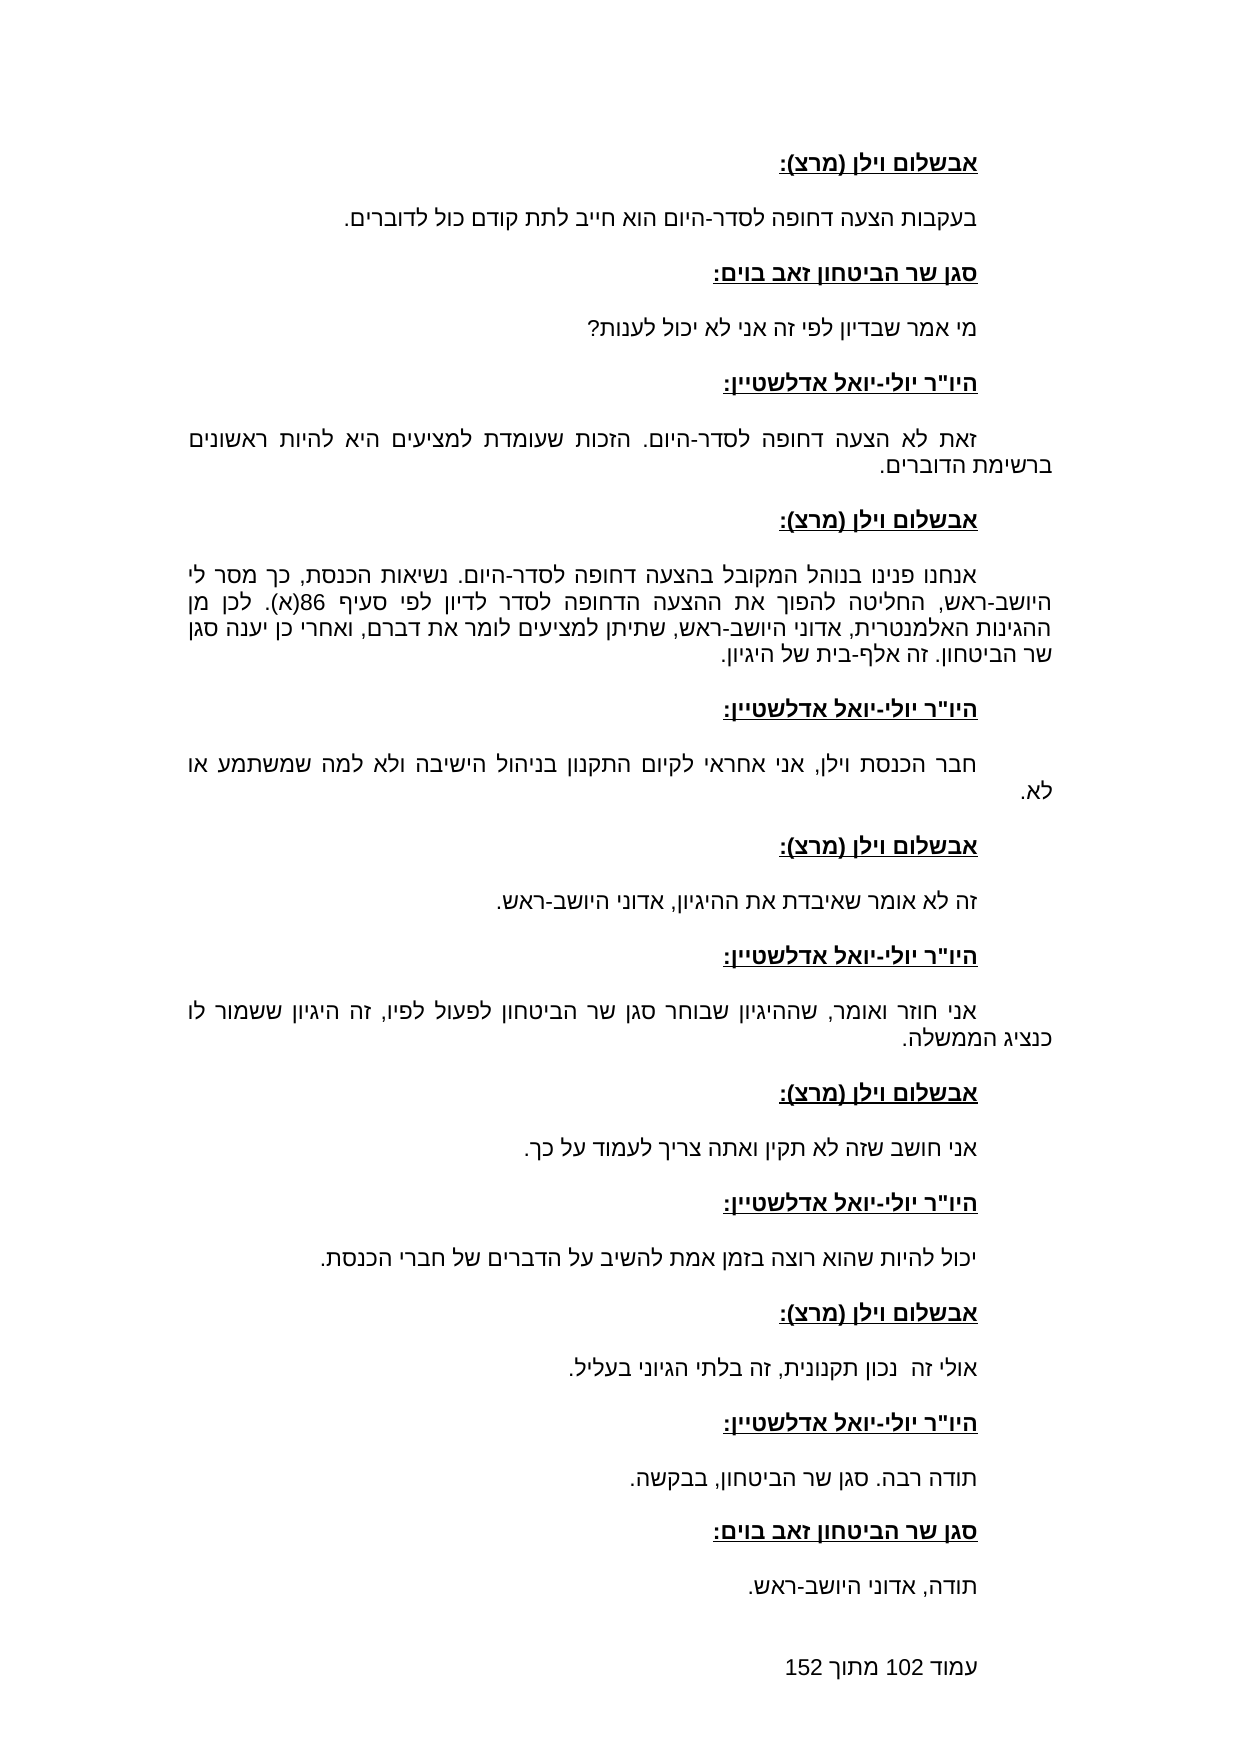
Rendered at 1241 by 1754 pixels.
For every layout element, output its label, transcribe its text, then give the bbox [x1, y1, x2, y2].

text אנחנו פנינו בנוהל המקובל בהצעה דחופה לסדר-היום. נשיאות הכנסת, כך מסר לי היושב-ראש, החליטה להפוך את ההצעה הדחופה לסדר לדיון לפי סעיף 86(א). לכן מן ההגינות האלמנטרית, אדוני היושב-ראש, שתיתן למציעים לומר את דברם, ואחרי כן יענה סגן שר הביטחון. זה אלף-בית של היגיון. [187, 562, 1053, 667]
text היו"ר יולי-יואל אדלשטיין: [187, 370, 1053, 397]
text אבשלום וילן (מרצ): [187, 1300, 1053, 1326]
text מי אמר שבדיון לפי זה אני לא יכול לענות? [187, 315, 1053, 342]
text חבר הכנסת וילן, אני אחראי לקיום התקנון בניהול הישיבה ולא למה שמשתמע או לא. [187, 751, 1053, 804]
text אבשלום וילן (מרצ): [187, 833, 1053, 859]
text יכול להיות שהוא רוצה בזמן אמת להשיב על הדברים של חברי הכנסת. [187, 1245, 1053, 1271]
text אני חושב שזה לא תקין ואתה צריך לעמוד על כך. [187, 1135, 1053, 1161]
text היו"ר יולי-יואל אדלשטיין: [187, 1410, 1053, 1437]
text זאת לא הצעה דחופה לסדר-היום. הזכות שעומדת למציעים היא להיות ראשונים ברשימת הדוברים. [187, 426, 1053, 478]
text זה לא אומר שאיבדת את ההיגיון, אדוני היושב-ראש. [187, 888, 1053, 914]
text בעקבות הצעה דחופה לסדר-היום הוא חייב לתת קודם כול לדוברים. [187, 205, 1053, 231]
text תודה, אדוני היושב-ראש. [187, 1573, 1053, 1599]
text אבשלום וילן (מרצ): [187, 150, 1053, 176]
text תודה רבה. סגן שר הביטחון, בבקשה. [187, 1465, 1053, 1492]
text סגן שר הביטחון זאב בוים: [187, 1518, 1053, 1544]
text אבשלום וילן (מרצ): [187, 507, 1053, 533]
text היו"ר יולי-יואל אדלשטיין: [187, 943, 1053, 969]
text אבשלום וילן (מרצ): [187, 1079, 1053, 1106]
text היו"ר יולי-יואל אדלשטיין: [187, 696, 1053, 723]
text אולי זה נכון תקנונית, זה בלתי הגיוני בעליל. [187, 1355, 1053, 1381]
text אני חוזר ואומר, שההיגיון שבוחר סגן שר הביטחון לפעול לפיו, זה היגיון ששמור לו כנציג הממשלה. [187, 998, 1053, 1051]
text סגן שר הביטחון זאב בוים: [187, 260, 1053, 287]
text היו"ר יולי-יואל אדלשטיין: [187, 1190, 1053, 1216]
